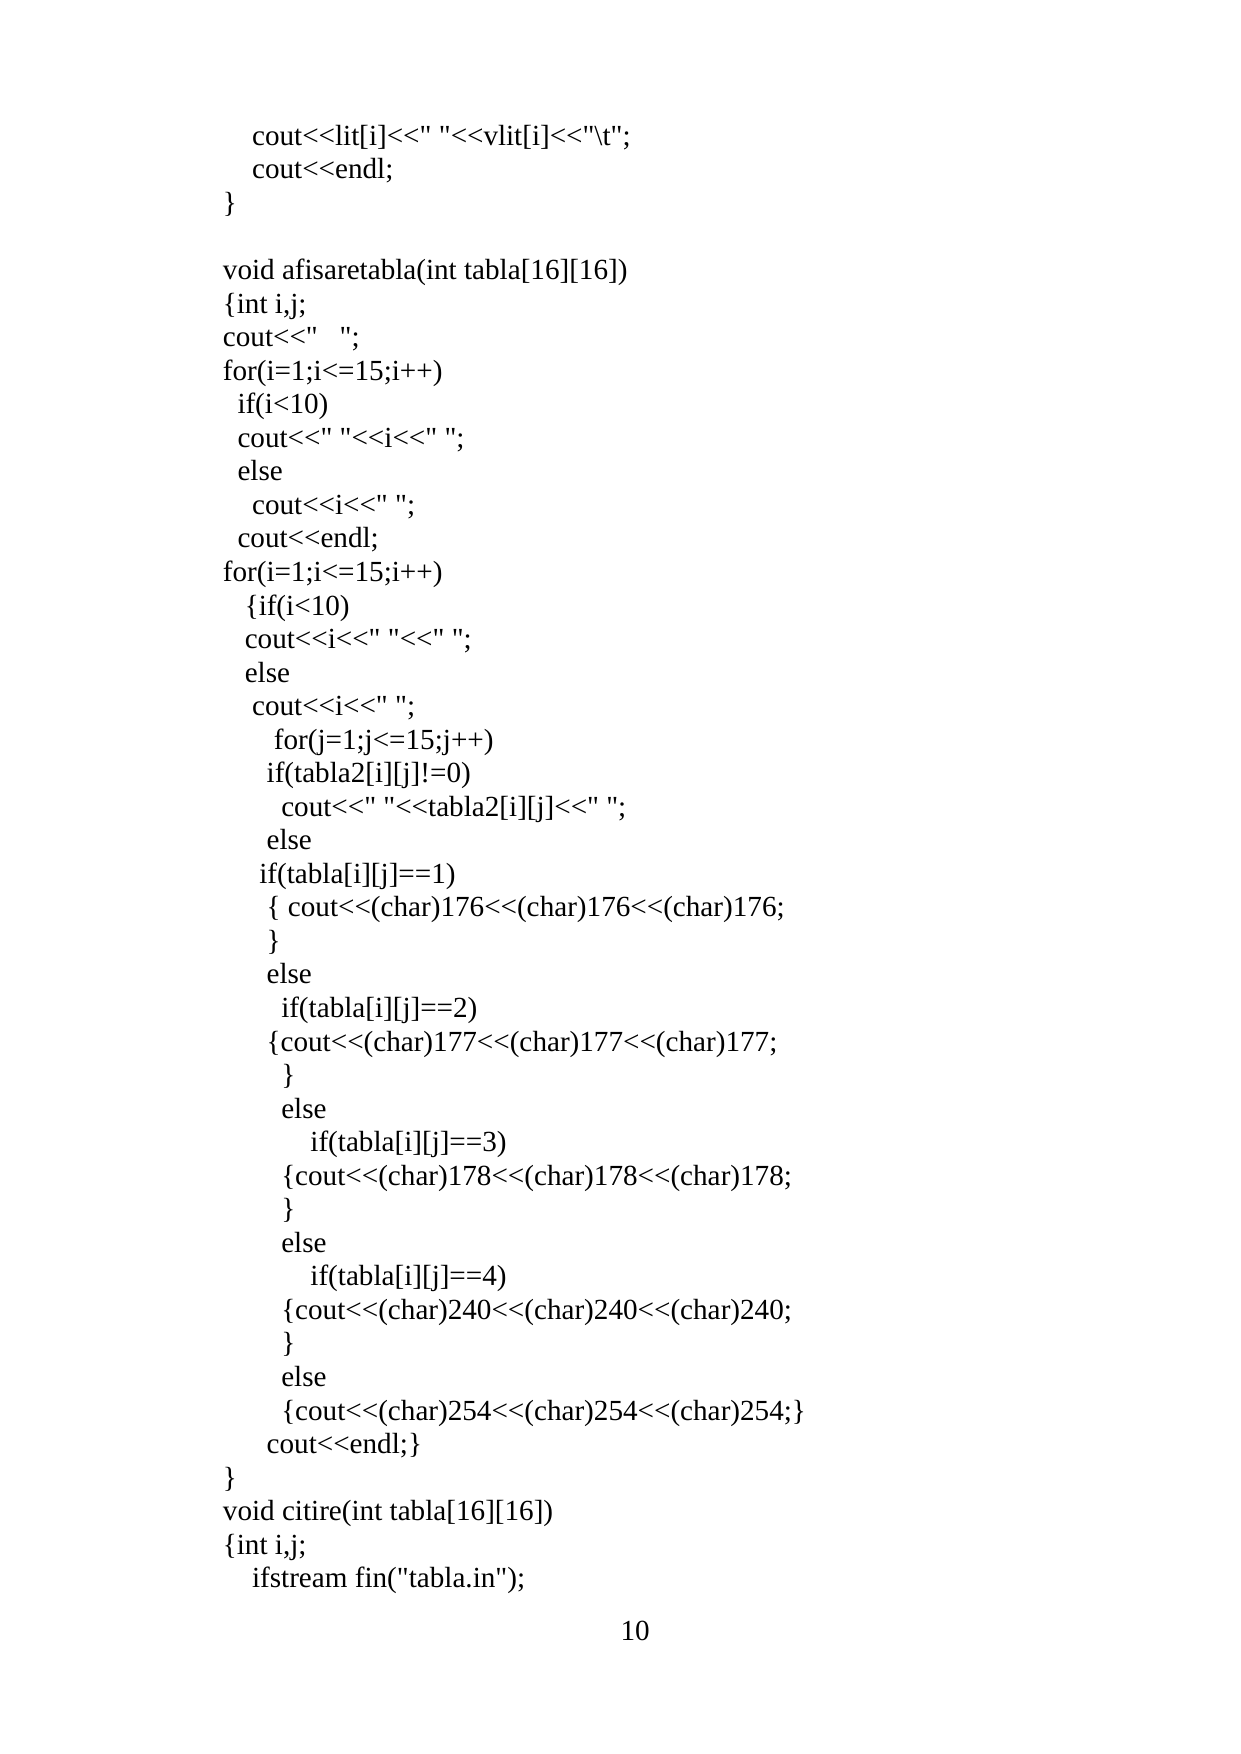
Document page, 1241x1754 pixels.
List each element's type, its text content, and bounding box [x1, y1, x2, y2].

list if(tabla[i][j]==2) [223, 990, 1122, 1024]
list {int i,j; [223, 1527, 1122, 1560]
list cout<<i<<" "; [223, 688, 1122, 722]
list if(tabla[i][j]==4) [223, 1258, 1122, 1292]
list { cout<<(char)176<<(char)176<<(char)176; [223, 889, 1122, 923]
list } [223, 923, 1122, 957]
list {int i,j; [223, 286, 1122, 319]
list else [223, 1225, 1122, 1258]
list {cout<<(char)178<<(char)178<<(char)178; [223, 1158, 1122, 1191]
list cout<<lit[i]<<" "<<vlit[i]<<"\t"; [223, 118, 1122, 152]
list } [223, 1057, 1122, 1091]
list } [223, 1460, 1122, 1493]
list {cout<<(char)254<<(char)254<<(char)254;} [223, 1393, 1122, 1426]
list {cout<<(char)177<<(char)177<<(char)177; [223, 1024, 1122, 1057]
list void afisaretabla(int tabla[16][16]) [223, 252, 1122, 286]
list else [223, 453, 1122, 487]
list ifstream fin("tabla.in"); [223, 1560, 1122, 1594]
list cout<<" "<<i<<" "; [223, 420, 1122, 453]
list if(tabla[i][j]==3) [223, 1124, 1122, 1158]
list {if(i<10) [223, 588, 1122, 621]
list else [223, 822, 1122, 856]
list for(i=1;i<=15;i++) [223, 554, 1122, 588]
list } [223, 185, 1122, 219]
list else [223, 655, 1122, 688]
list else [223, 1091, 1122, 1124]
list {cout<<(char)240<<(char)240<<(char)240; [223, 1292, 1122, 1326]
list for(j=1;j<=15;j++) [223, 722, 1122, 755]
list cout<<endl;} [223, 1426, 1122, 1460]
list cout<<endl; [223, 152, 1122, 185]
list } [223, 1191, 1122, 1225]
list else [223, 957, 1122, 990]
list if(tabla2[i][j]!=0) [223, 755, 1122, 789]
list if(i<10) [223, 386, 1122, 420]
list cout<<i<<" "; [223, 487, 1122, 521]
list cout<<" "<<tabla2[i][j]<<" "; [223, 789, 1122, 822]
list } [223, 1326, 1122, 1359]
list cout<<endl; [223, 521, 1122, 554]
list void citire(int tabla[16][16]) [223, 1493, 1122, 1527]
list if(tabla[i][j]==1) [223, 856, 1122, 889]
list else [223, 1359, 1122, 1393]
list for(i=1;i<=15;i++) [223, 353, 1122, 386]
list cout<<" "; [223, 319, 1122, 353]
list cout<<i<<" "<<" "; [223, 621, 1122, 655]
